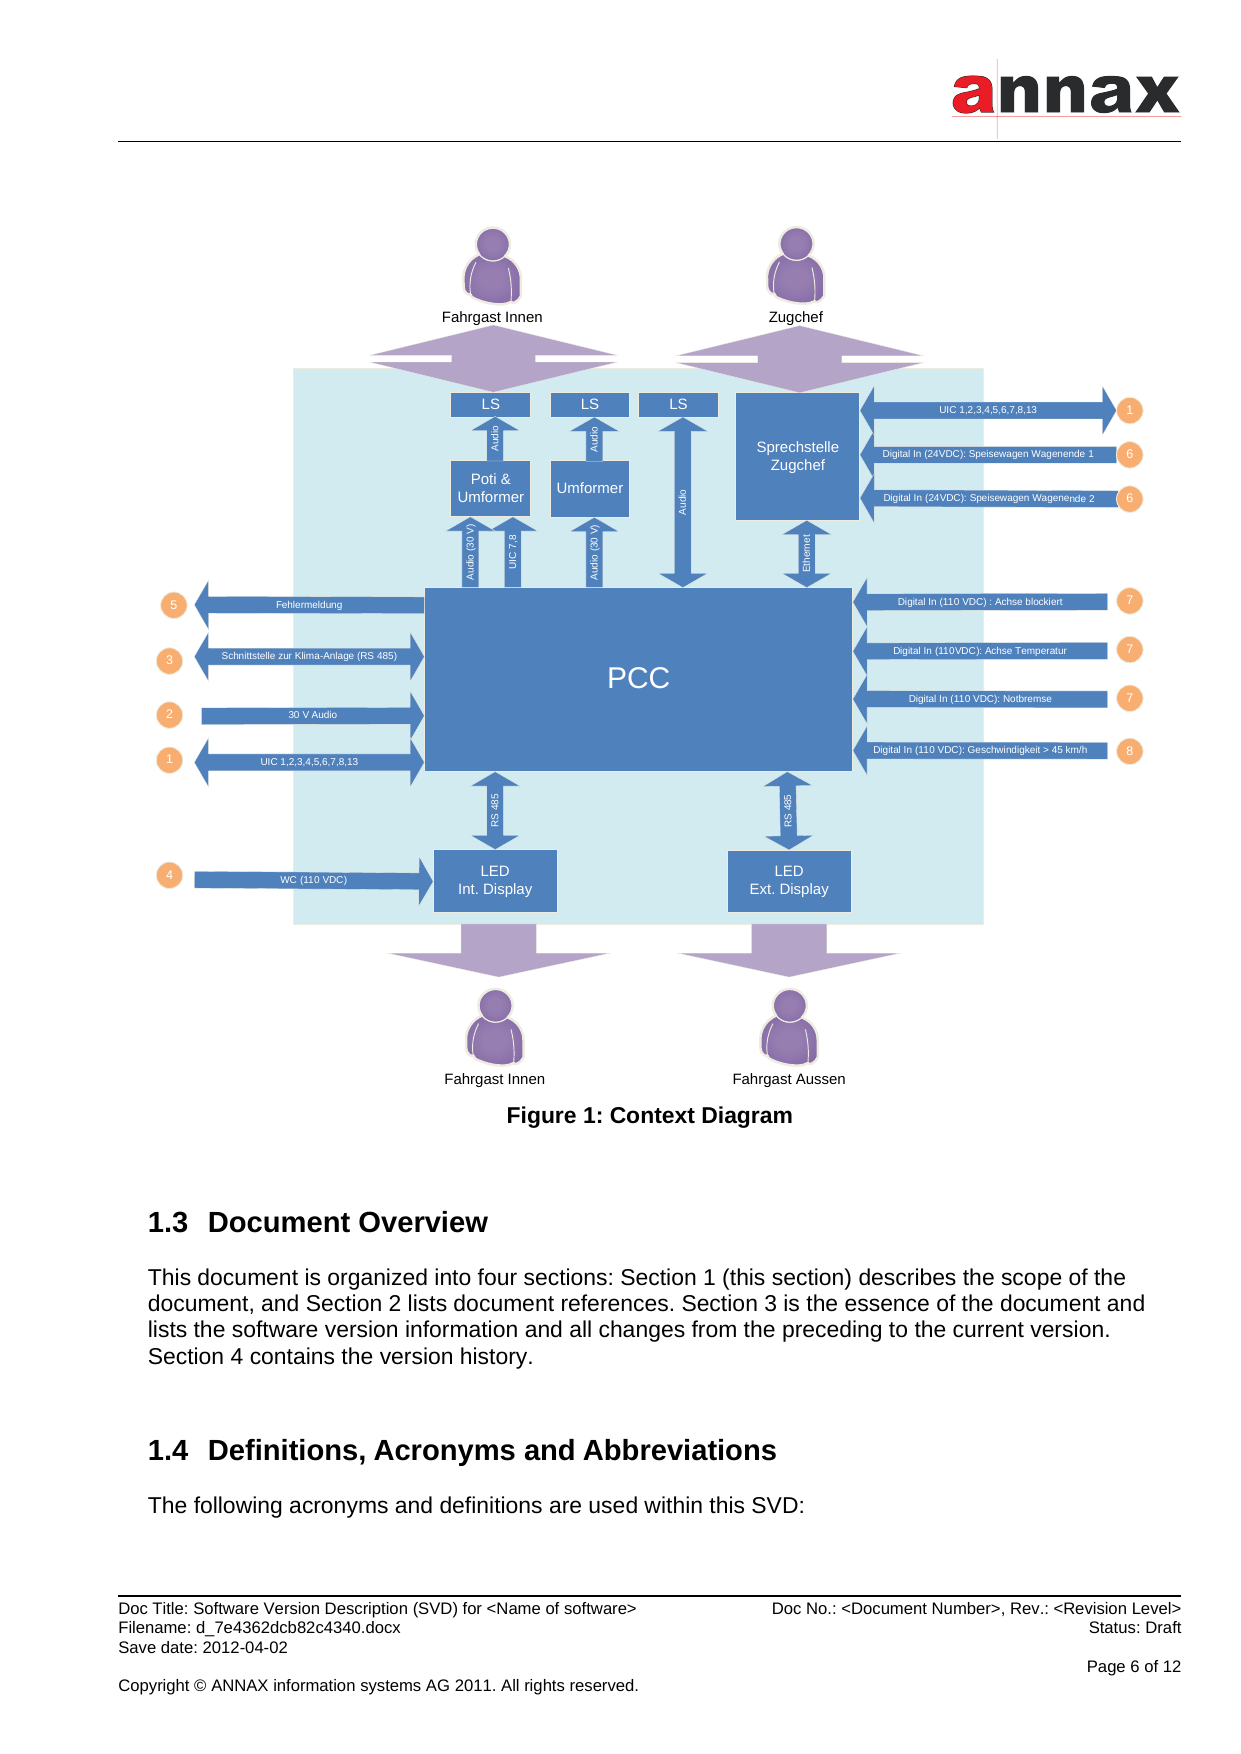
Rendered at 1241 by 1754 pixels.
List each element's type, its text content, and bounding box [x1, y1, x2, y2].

text Figure 1: Context Diagram [148, 1102, 1152, 1129]
text This document is organized into four sections: Section 1 (this section) describes the scope of the document, and Section 2 lists document references. Section 3 is the essence of the document and lists the software version information and all changes from the preceding to the current version. Section 4 contains the version history. [148, 1264, 1152, 1369]
subtitle Document Overview [148, 1205, 1152, 1239]
subtitle Definitions, Acronyms and Abbreviations [148, 1433, 1152, 1467]
text The following acronyms and definitions are used within this SVD: [148, 1492, 1152, 1518]
picture [951, 59, 1182, 139]
